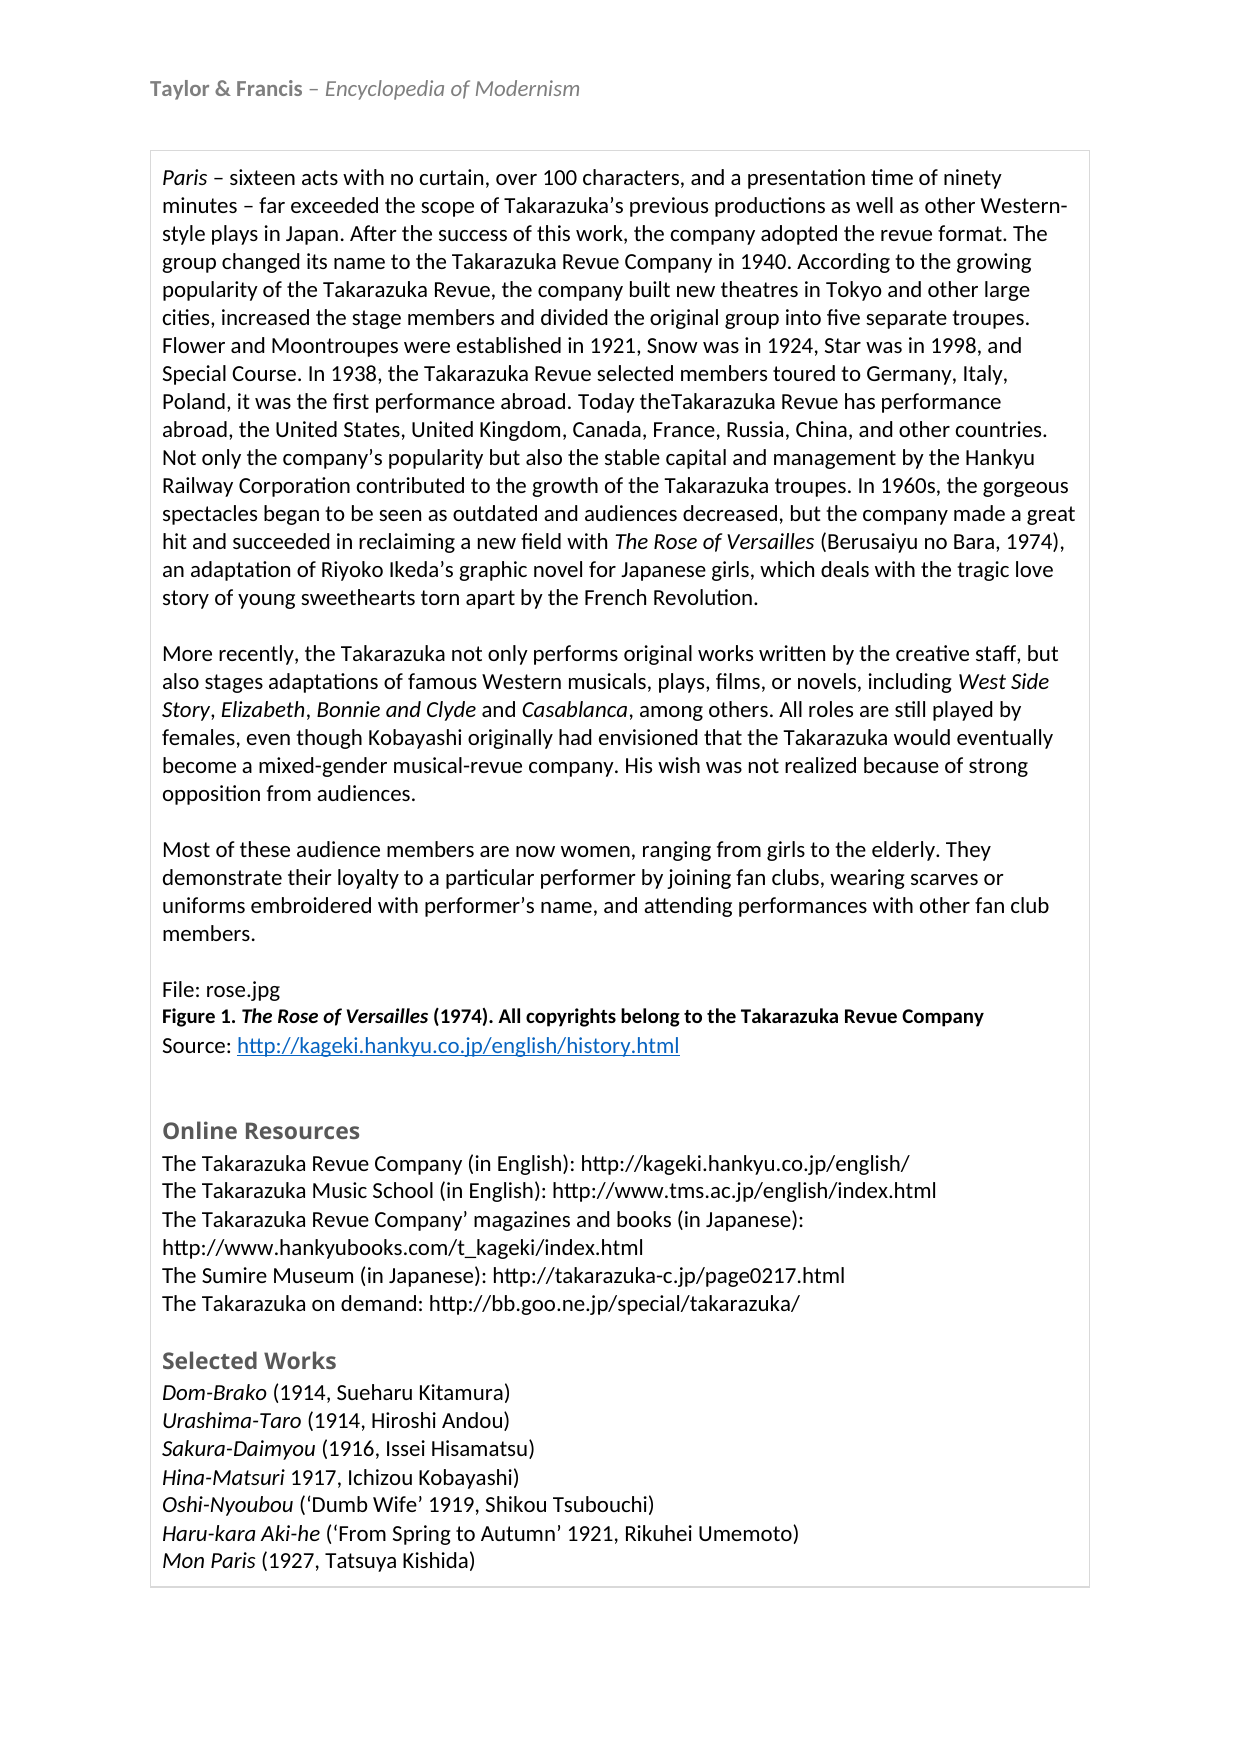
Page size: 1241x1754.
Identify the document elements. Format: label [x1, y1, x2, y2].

table_cell [151, 151, 1089, 1586]
